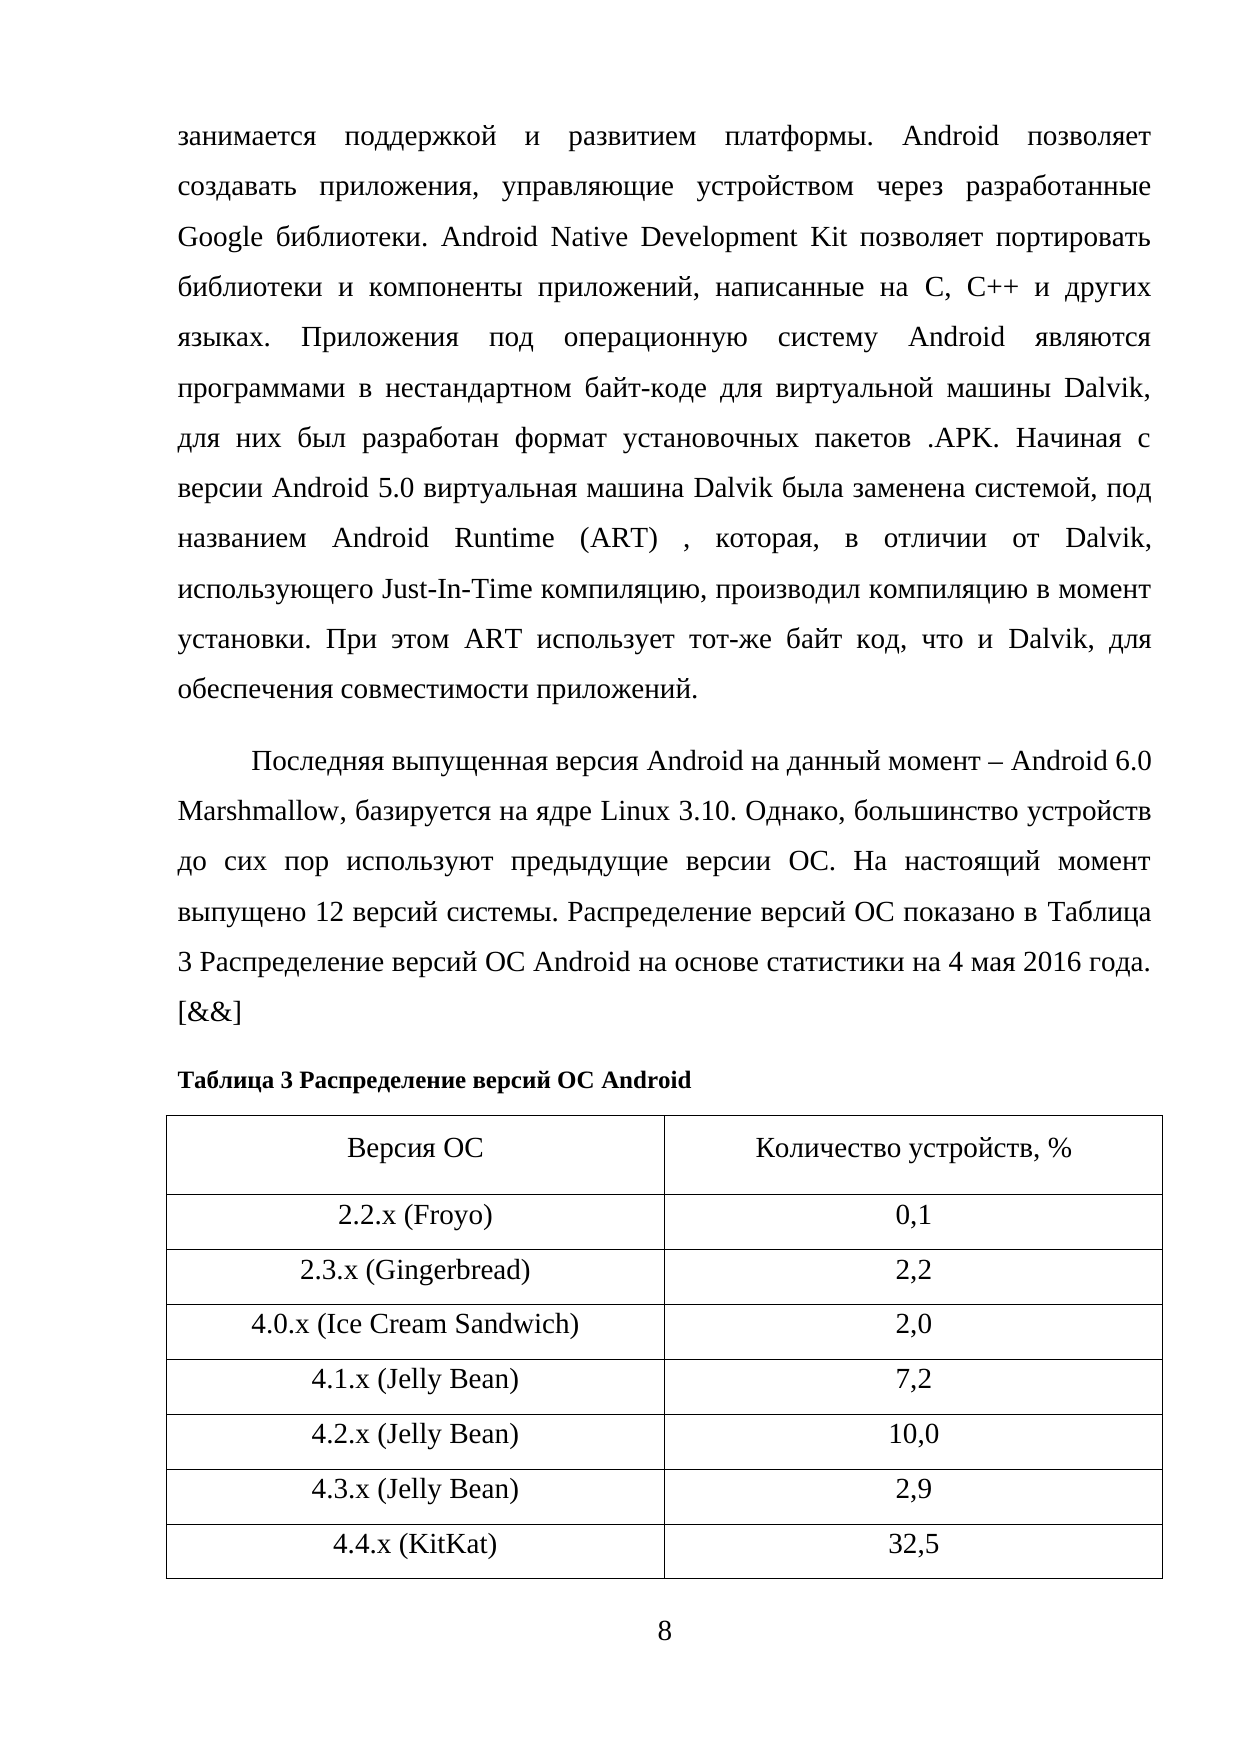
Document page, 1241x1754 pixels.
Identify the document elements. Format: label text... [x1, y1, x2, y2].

table_cell 7,2 [665, 1360, 1162, 1414]
text Таблица 3 Распределение версий ОС Android [177, 1065, 1152, 1094]
table_cell 0,1 [665, 1195, 1162, 1249]
table_cell 4.3.x (Jelly Bean) [167, 1470, 664, 1523]
table_cell 2,2 [665, 1250, 1162, 1304]
table_cell 4.4.x (KitKat) [167, 1525, 664, 1578]
table_header Версия ОС [167, 1116, 664, 1194]
table_cell 32,5 [665, 1525, 1162, 1578]
table_cell 2.3.x (Gingerbread) [167, 1250, 664, 1304]
table_header Количество устройств, % [665, 1116, 1162, 1194]
table_cell 4.0.x (Ice Cream Sandwich) [167, 1305, 664, 1359]
table_cell 4.1.x (Jelly Bean) [167, 1360, 664, 1414]
table_cell 2.2.x (Froyo) [167, 1195, 664, 1249]
table_cell 10,0 [665, 1415, 1162, 1468]
text Последняя выпущенная версия Android на данный момент – Android 6.0 Marshmallow, базируется на ядре Linux 3.10. Однако, большинство устройств до сих пор используют предыдущие версии ОС. На настоящий момент выпущено 12 версий системы. Распределение версий ОС показано в Таблице 3 на основе статистики на 4 мая 2016 года.[&&] [177, 743, 1152, 1028]
table_cell 2,0 [665, 1305, 1162, 1359]
table_cell 4.2.x (Jelly Bean) [167, 1415, 664, 1468]
table_cell 2,9 [665, 1470, 1162, 1523]
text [177, 118, 1152, 705]
